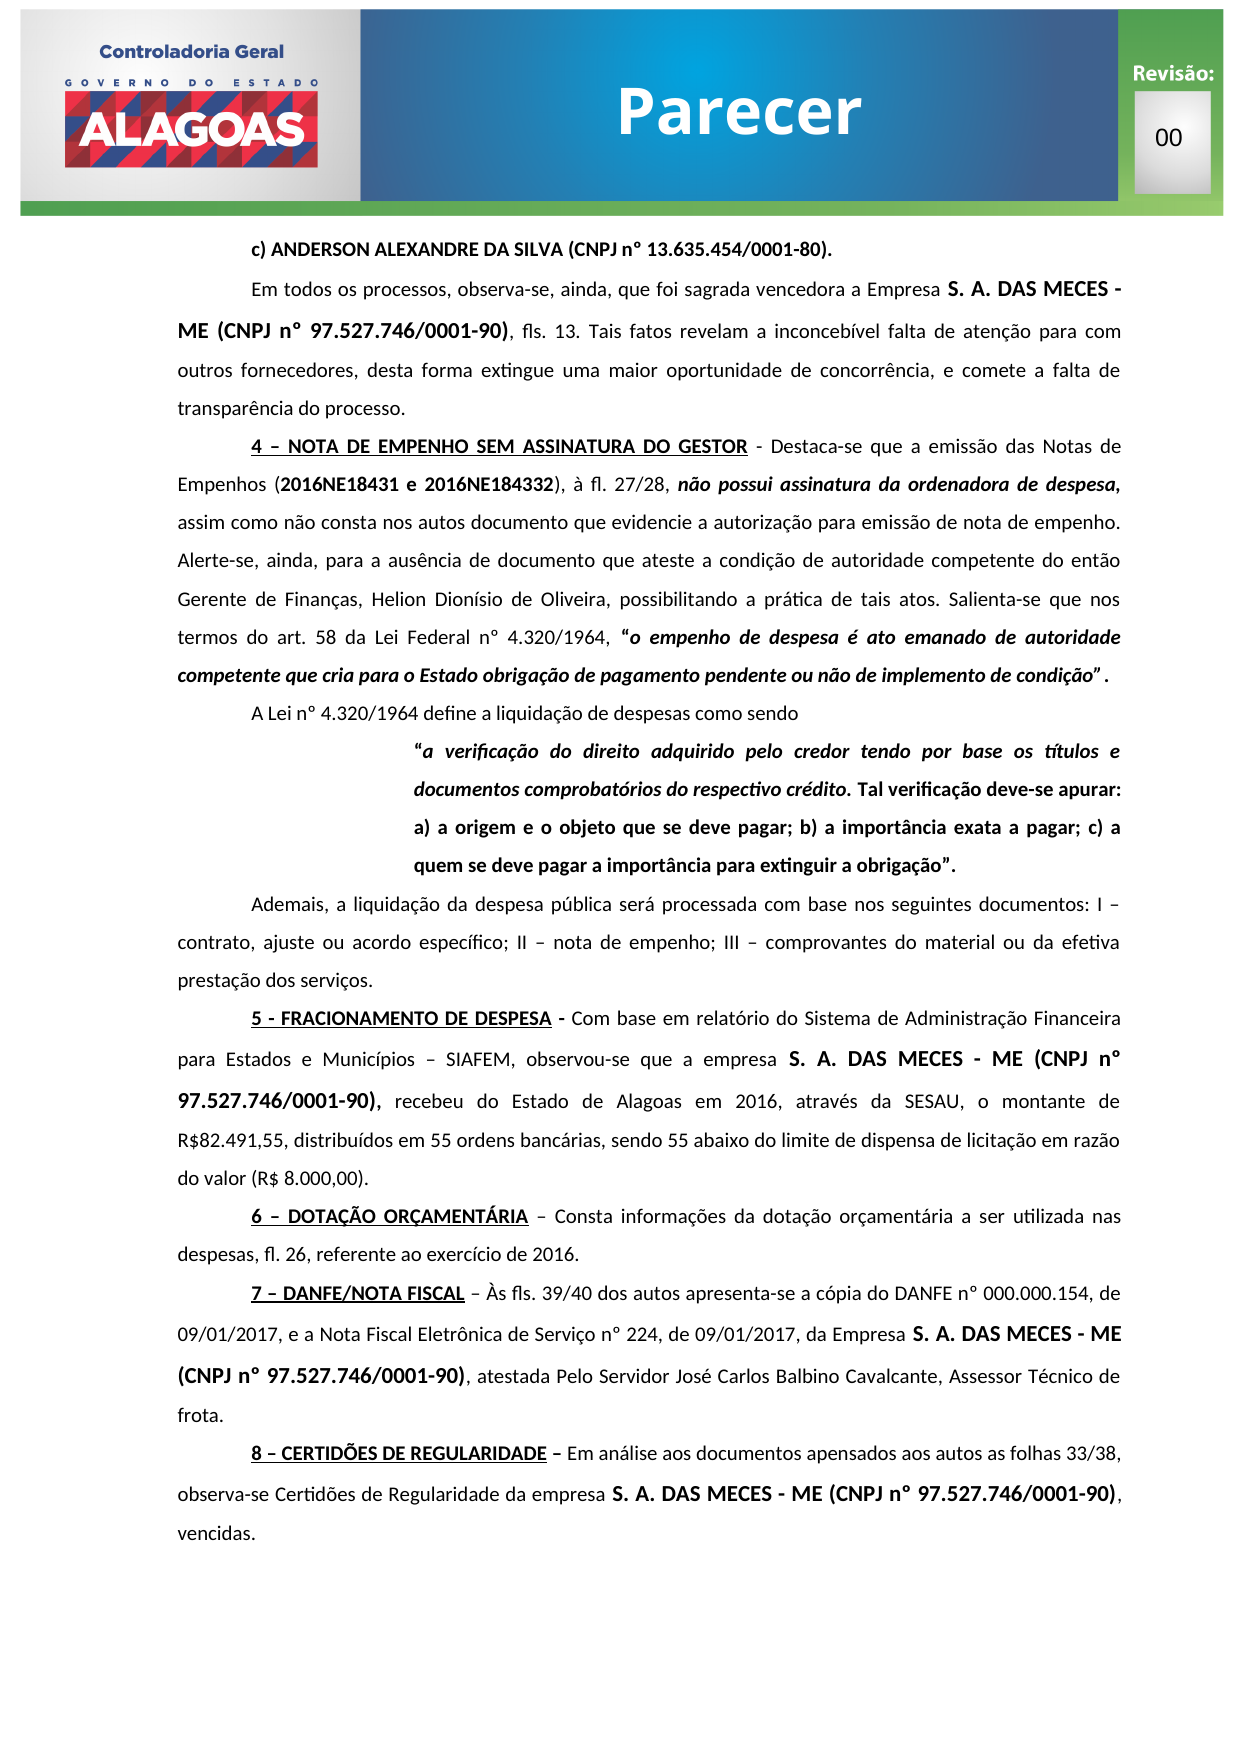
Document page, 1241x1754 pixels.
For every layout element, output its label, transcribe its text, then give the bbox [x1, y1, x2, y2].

text c) ANDERSON ALEXANDRE DA SILVA (CNPJ nº 13.635.454/0001-80). [251, 236, 1122, 262]
text Em todos os processos, observa-se, ainda, que foi sagrada vencedora a Empresa S. A. DAS MECES - ME (CNPJ nº 97.527.746/0001-90), fls. 13. Tais fatos revelam a inconcebível falta de atenção para com outros fornecedores, desta forma extingue uma maior oportunidade de concorrência, e comete a falta de transparência do processo. [177, 274, 1122, 421]
picture [20, 9, 1224, 216]
text 5 - FRACIONAMENTO DE DESPESA - Com base em relatório do Sistema de Administração Financeira para Estados e Municípios – SIAFEM, observou-se que a empresa S. A. DAS MECES - ME (CNPJ nº 97.527.746/0001-90), recebeu do Estado de Alagoas em 2016, através da SESAU, o montante de R$82.491,55, distribuídos em 55 ordens bancárias, sendo 55 abaixo do limite de dispensa de licitação em razão do valor (R$ 8.000,00). [177, 1005, 1122, 1191]
text “a verificação do direito adquirido pelo credor tendo por base os títulos e documentos comprobatórios do respectivo crédito. Tal verificação deve-se apurar: a) a origem e o objeto que se deve pagar; b) a importância exata a pagar; c) a quem se deve pagar a importância para extinguir a obrigação”. [413, 738, 1122, 878]
text 7 – DANFE/NOTA FISCAL – Às fls. 39/40 dos autos apresenta-se a cópia do DANFE nº 000.000.154, de 09/01/2017, e a Nota Fiscal Eletrônica de Serviço nº 224, de 09/01/2017, da Empresa S. A. DAS MECES - ME (CNPJ nº 97.527.746/0001-90), atestada Pelo Servidor José Carlos Balbino Cavalcante, Assessor Técnico de frota. [177, 1280, 1122, 1427]
text A Lei nº 4.320/1964 define a liquidação de despesas como sendo [177, 700, 1122, 726]
text 6 – DOTAÇÃO ORÇAMENTÁRIA – Consta informações da dotação orçamentária a ser utilizada nas despesas, fl. 26, referente ao exercício de 2016. [177, 1203, 1122, 1267]
text Ademais, a liquidação da despesa pública será processada com base nos seguintes documentos: I – contrato, ajuste ou acordo específico; II – nota de empenho; III – comprovantes do material ou da efetiva prestação dos serviços. [177, 891, 1122, 992]
text 4 – NOTA DE EMPENHO SEM ASSINATURA DO GESTOR - Destaca-se que a emissão das Notas de Empenhos (2016NE18431 e 2016NE184332), à fl. 27/28, não possui assinatura da ordenadora de despesa, assim como não consta nos autos documento que evidencie a autorização para emissão de nota de empenho. Alerte-se, ainda, para a ausência de documento que ateste a condição de autoridade competente do então Gerente de Finanças, Helion Dionísio de Oliveira, possibilitando a prática de tais atos. Salienta-se que nos termos do art. 58 da Lei Federal nº 4.320/1964, “o empenho de despesa é ato emanado de autoridade competente que cria para o Estado obrigação de pagamento pendente ou não de implemento de condição”. [177, 433, 1122, 687]
text 8 – CERTIDÕES DE REGULARIDADE – Em análise aos documentos apensados aos autos as folhas 33/38, observa-se Certidões de Regularidade da empresa S. A. DAS MECES - ME (CNPJ nº 97.527.746/0001-90), vencidas. [177, 1440, 1122, 1546]
